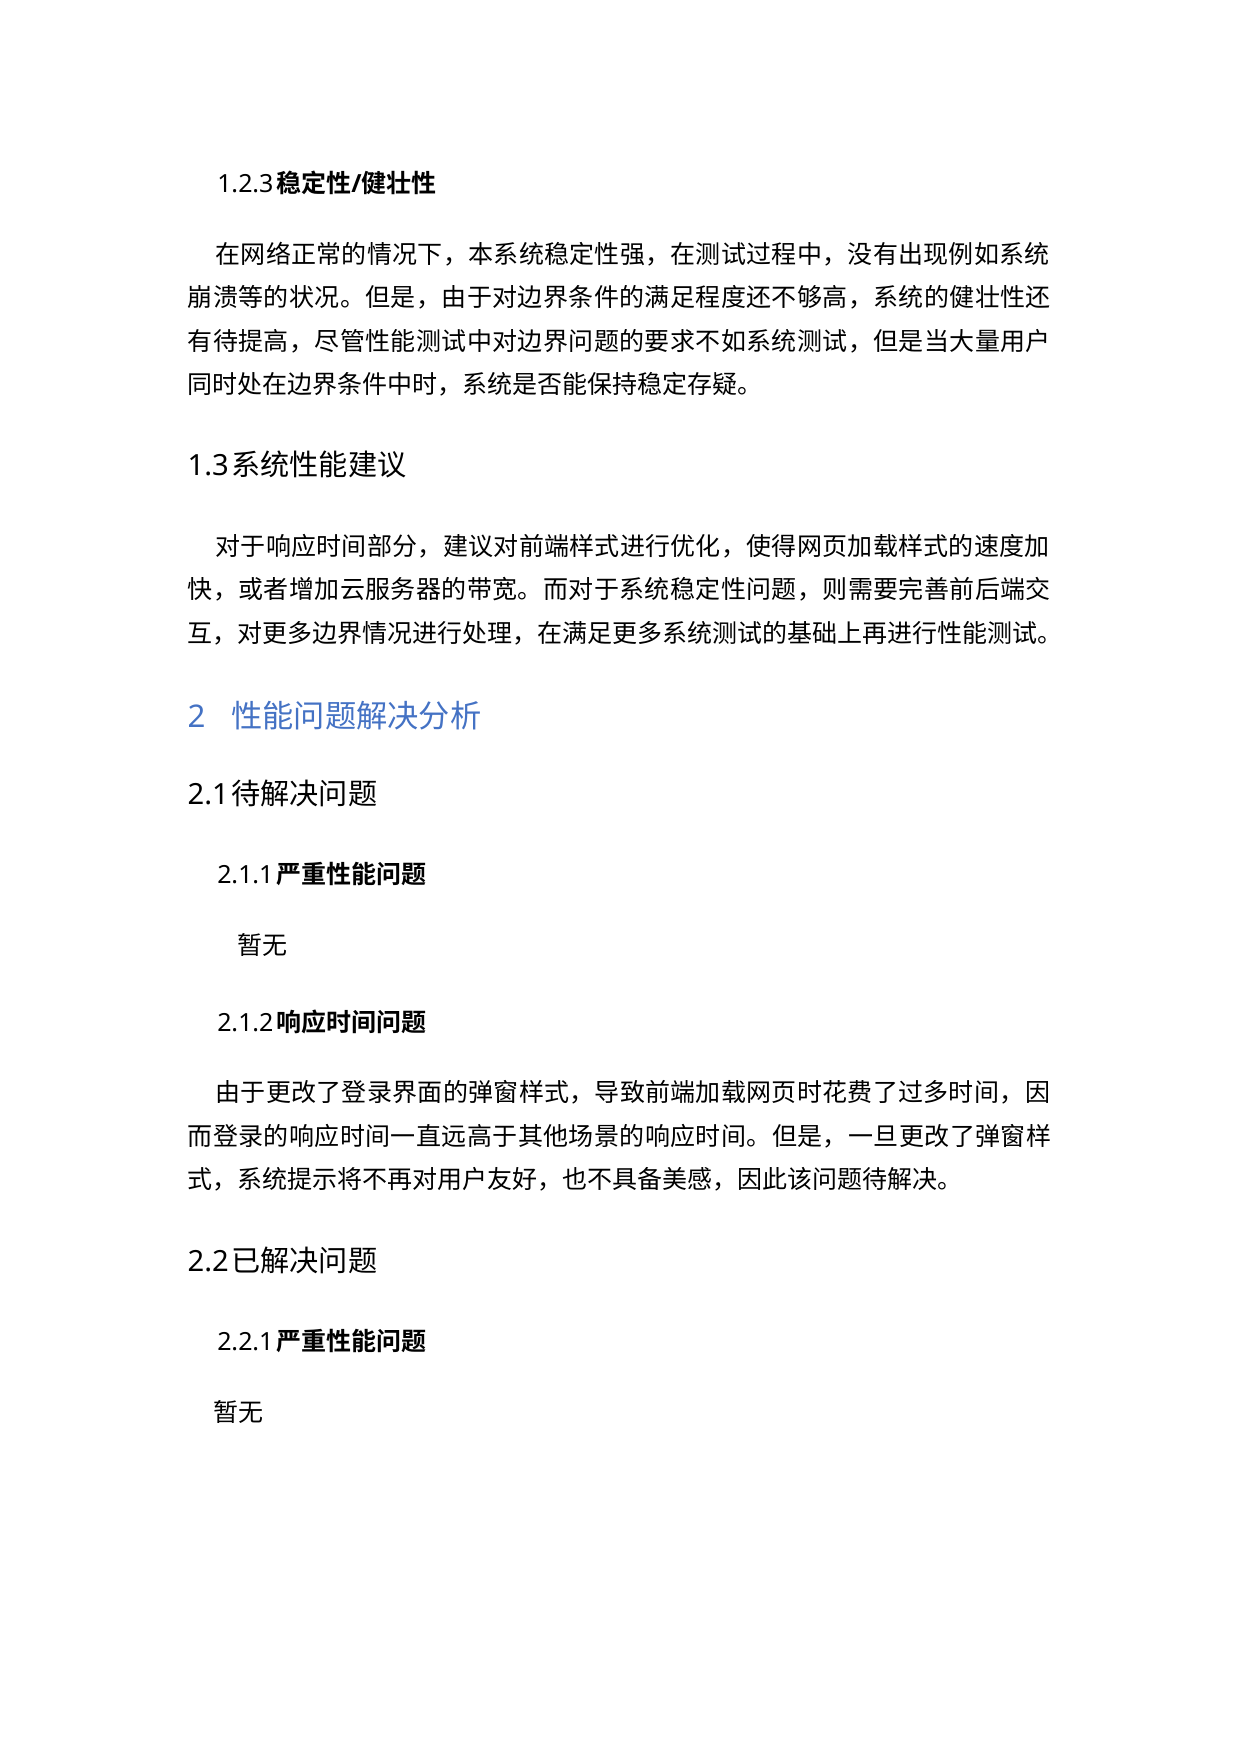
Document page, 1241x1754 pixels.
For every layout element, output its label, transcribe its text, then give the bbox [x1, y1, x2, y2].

subtitle 已解决问题 [187, 1237, 1053, 1279]
subtitle 稳定性/健壮性 [217, 164, 1053, 200]
subtitle 性能问题解决分析 [187, 691, 1053, 736]
subtitle 响应时间问题 [217, 1003, 1053, 1039]
subtitle 系统性能建议 [187, 442, 1053, 484]
subtitle 待解决问题 [187, 770, 1053, 813]
text 由于更改了登录界面的弹窗样式，导致前端加载网页时花费了过多时间，因而登录的响应时间一直远高于其他场景的响应时间。但是，一旦更改了弹窗样式，系统提示将不再对用户友好，也不具备美感，因此该问题待解决。 [187, 1073, 1053, 1196]
subtitle 严重性能问题 [217, 1322, 1053, 1358]
text 暂无 [187, 925, 1053, 961]
text 暂无 [187, 1392, 1053, 1428]
subtitle 严重性能问题 [217, 855, 1053, 891]
text 对于响应时间部分，建议对前端样式进行优化，使得网页加载样式的速度加快，或者增加云服务器的带宽。而对于系统稳定性问题，则需要完善前后端交互，对更多边界情况进行处理，在满足更多系统测试的基础上再进行性能测试。 [187, 527, 1053, 650]
text 在网络正常的情况下，本系统稳定性强，在测试过程中，没有出现例如系统崩溃等的状况。但是，由于对边界条件的满足程度还不够高，系统的健壮性还有待提高，尽管性能测试中对边界问题的要求不如系统测试，但是当大量用户同时处在边界条件中时，系统是否能保持稳定存疑。 [187, 234, 1053, 401]
